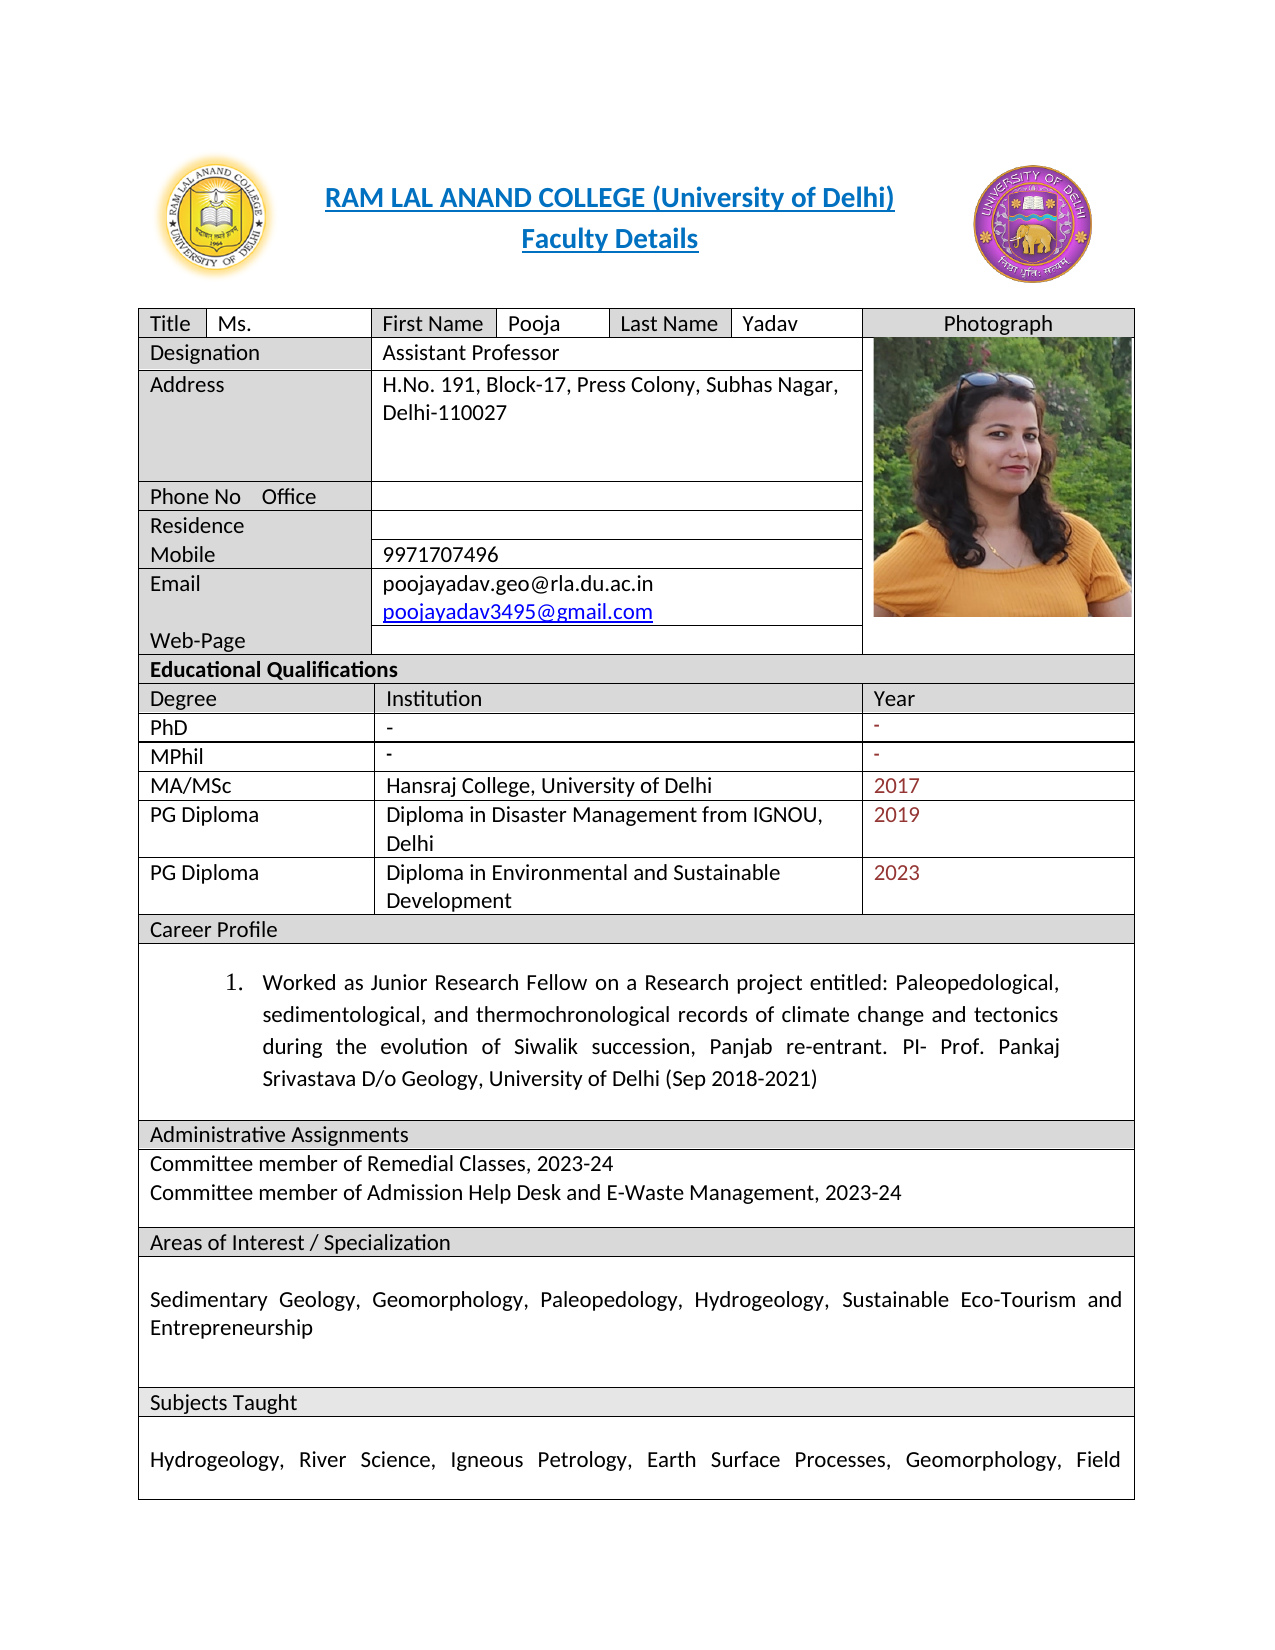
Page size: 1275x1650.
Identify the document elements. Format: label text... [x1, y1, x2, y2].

table_cell Diploma in Disaster Management from IGNOU, Delhi [375, 801, 862, 857]
table_cell Subjects Taught [139, 1388, 1134, 1416]
table_cell 9971707496 [372, 540, 862, 568]
table_cell Web-Page [139, 625, 371, 654]
table_header Yadav [732, 309, 862, 337]
table_cell Designation [139, 338, 371, 369]
table_cell Year [863, 684, 1134, 712]
table_cell - [375, 743, 862, 771]
table_cell poojayadav.geo@rla.du.ac.in poojayadav3495@gmail.com [372, 569, 862, 625]
table_cell Hansraj College, University of Delhi [375, 772, 862, 799]
table_cell MPhil [139, 743, 374, 771]
table_cell PhD [139, 714, 374, 741]
table_cell H.No. 191, Block-17, Press Colony, Subhas Nagar, Delhi-110027 [372, 371, 862, 481]
table_cell 2019 [863, 801, 1134, 857]
table_header Photograph [863, 309, 1134, 337]
table_header First Name [372, 309, 496, 337]
table_header Last Name [610, 309, 731, 337]
table_cell Degree [139, 684, 374, 712]
table_cell Email [139, 569, 371, 625]
table_cell Phone No Office [139, 482, 371, 510]
table_cell - [375, 714, 862, 741]
table_cell [372, 626, 862, 654]
table_cell Institution [375, 684, 862, 712]
table_cell [863, 338, 1134, 654]
table_header Ms. [207, 309, 371, 337]
picture [973, 165, 1092, 283]
table_cell Residence [139, 511, 371, 539]
table_cell PG Diploma [139, 858, 374, 914]
table_cell MA/MSc [139, 772, 374, 799]
table_cell Sedimentary Geology, Geomorphology, Paleopedology, Hydrogeology, Sustainable Eco-Tourism and Entrepreneurship [139, 1257, 1134, 1387]
table_cell 2017 [863, 772, 1134, 799]
table_cell Address [139, 371, 371, 481]
picture [873, 337, 1132, 617]
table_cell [139, 1417, 1134, 1499]
table_cell Administrative Assignments [139, 1121, 1134, 1148]
table_cell 2023 [863, 858, 1134, 914]
table_cell [372, 511, 862, 539]
table_header Title [139, 309, 206, 337]
table_cell - [863, 714, 1134, 741]
table_cell Diploma in Environmental and Sustainable Development [375, 858, 862, 914]
picture [150, 150, 279, 283]
table_cell Worked as Junior Research Fellow on a Research project entitled: Paleopedological, sedimentological, and thermochronological records of climate change and tectonics during the evolution of Siwalik succession, Panjab re-entrant. PI- Prof. Pankaj Srivastava D/o Geology, University of Delhi (Sep 2018-2021) [139, 944, 1134, 1119]
table_cell Mobile [139, 539, 371, 568]
table_cell Educational Qualifications [139, 655, 1134, 683]
table_cell Areas of Interest / Specialization [139, 1228, 1134, 1256]
table_cell Committee member of Remedial Classes, 2023-24 Committee member of Admission Help Desk and E-Waste Management, 2023-24 [139, 1150, 1134, 1227]
table_cell [372, 482, 862, 510]
table_header Pooja [497, 309, 609, 337]
table_cell PG Diploma [139, 801, 374, 857]
table_cell - [863, 743, 1134, 771]
table_cell Assistant Professor [372, 338, 862, 369]
table_cell Career Profile [139, 915, 1134, 943]
